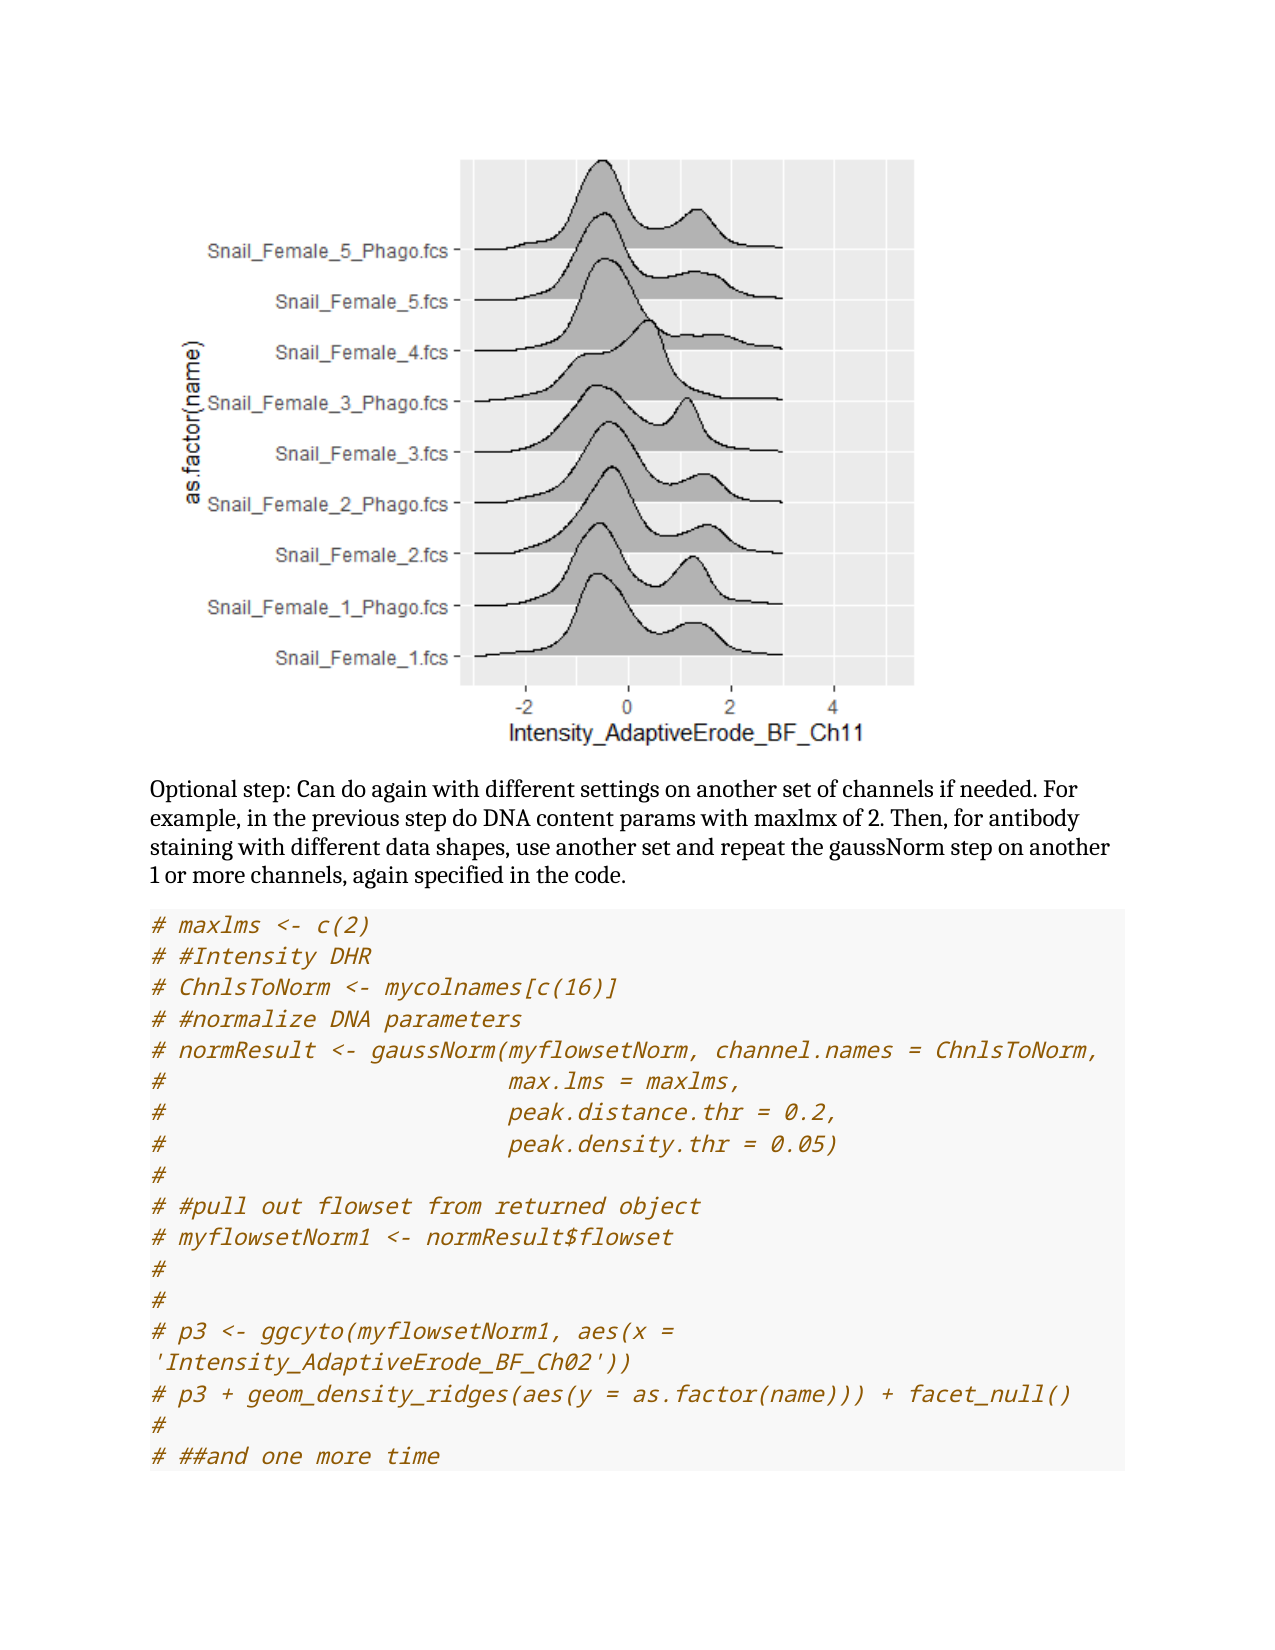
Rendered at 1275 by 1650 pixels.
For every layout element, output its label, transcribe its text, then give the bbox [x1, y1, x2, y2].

text Optional step: Can do again with different settings on another set of channels if needed. For example, in the previous step do DNA content params with maxlmx of 2. Then, for antibody staining with different data shapes, use another set and repeat the gaussNorm step on another 1 or more channels, again specified in the code. [150, 775, 1125, 890]
picture [168, 150, 927, 757]
